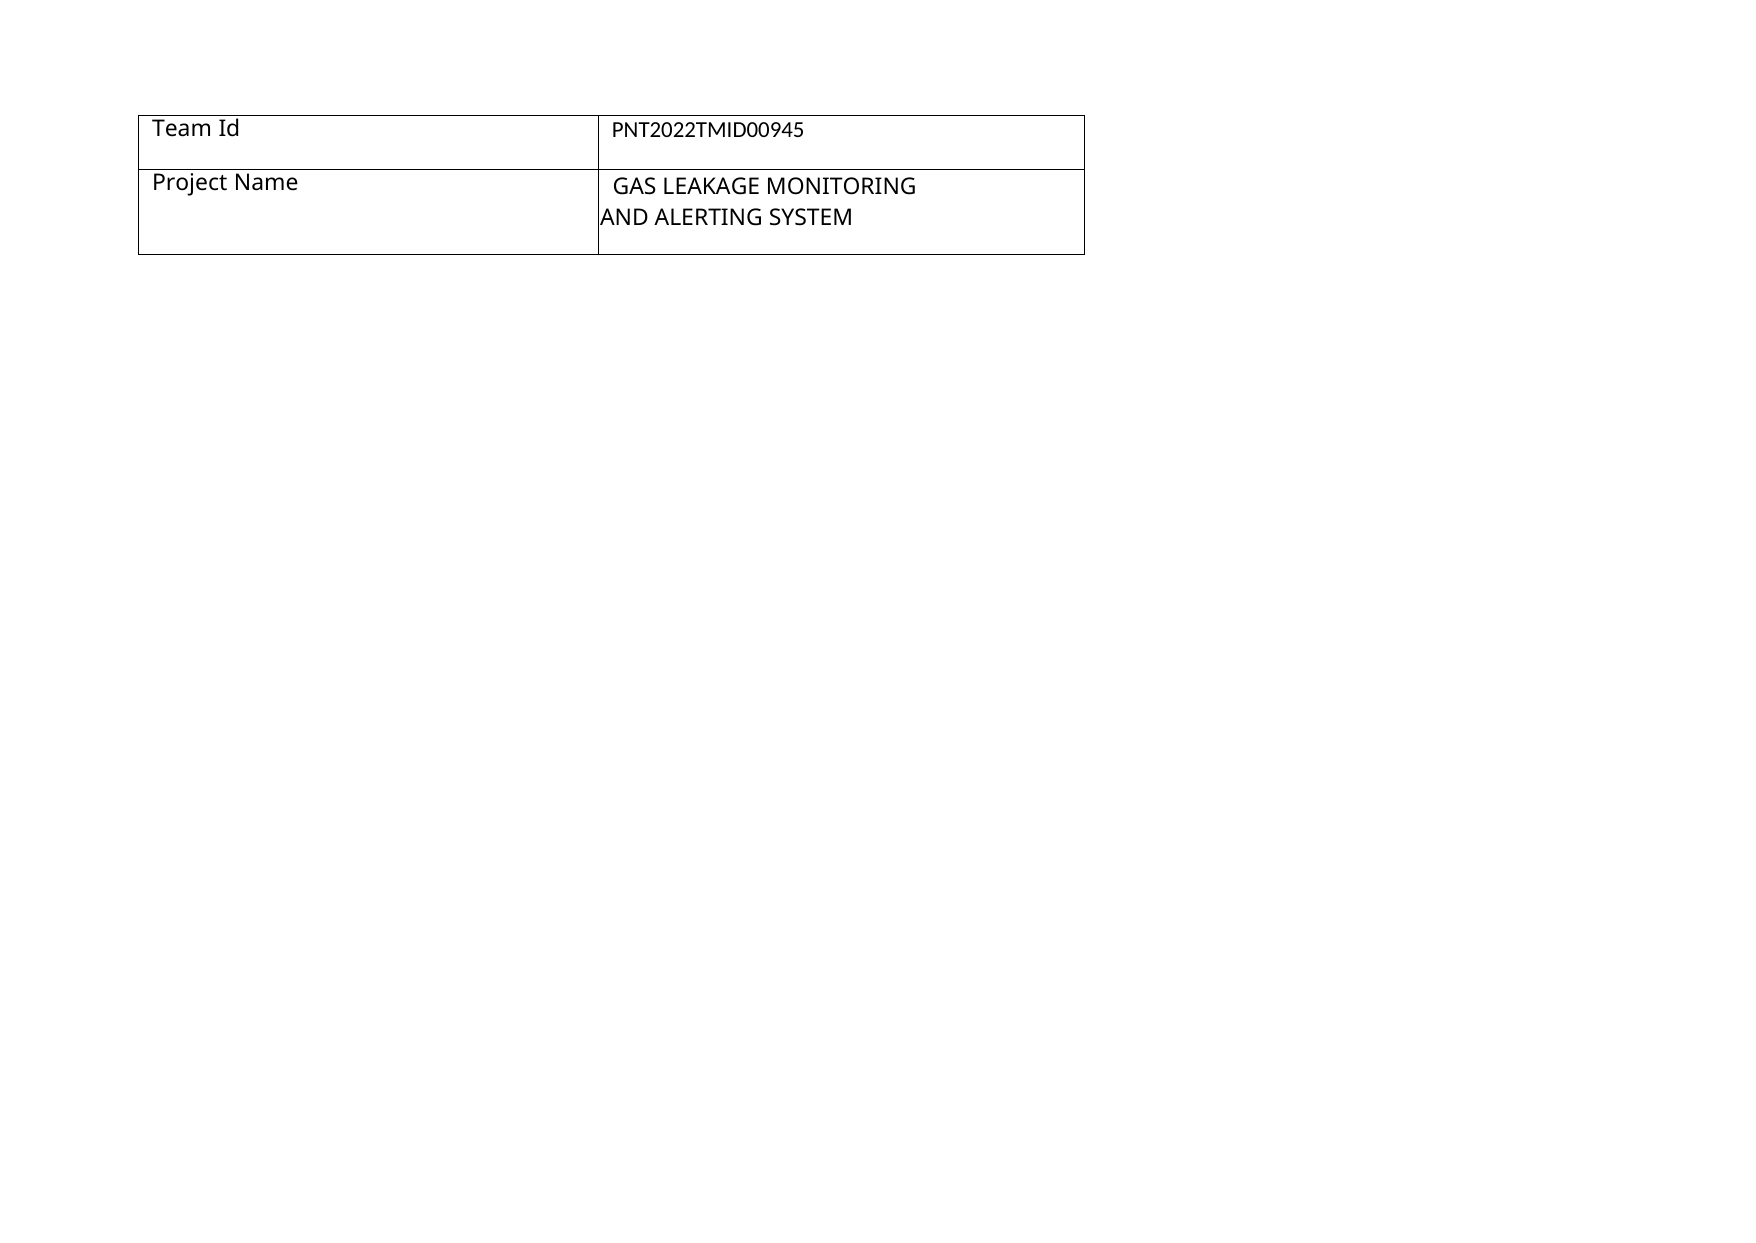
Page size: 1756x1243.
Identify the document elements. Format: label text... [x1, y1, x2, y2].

table_header Team Id [139, 116, 598, 169]
table_cell GAS LEAKAGE MONITORING AND ALERTING SYSTEM [599, 170, 1084, 254]
table_header PNT2022TMID00945 [599, 116, 1084, 169]
table_cell Project Name [139, 170, 598, 254]
